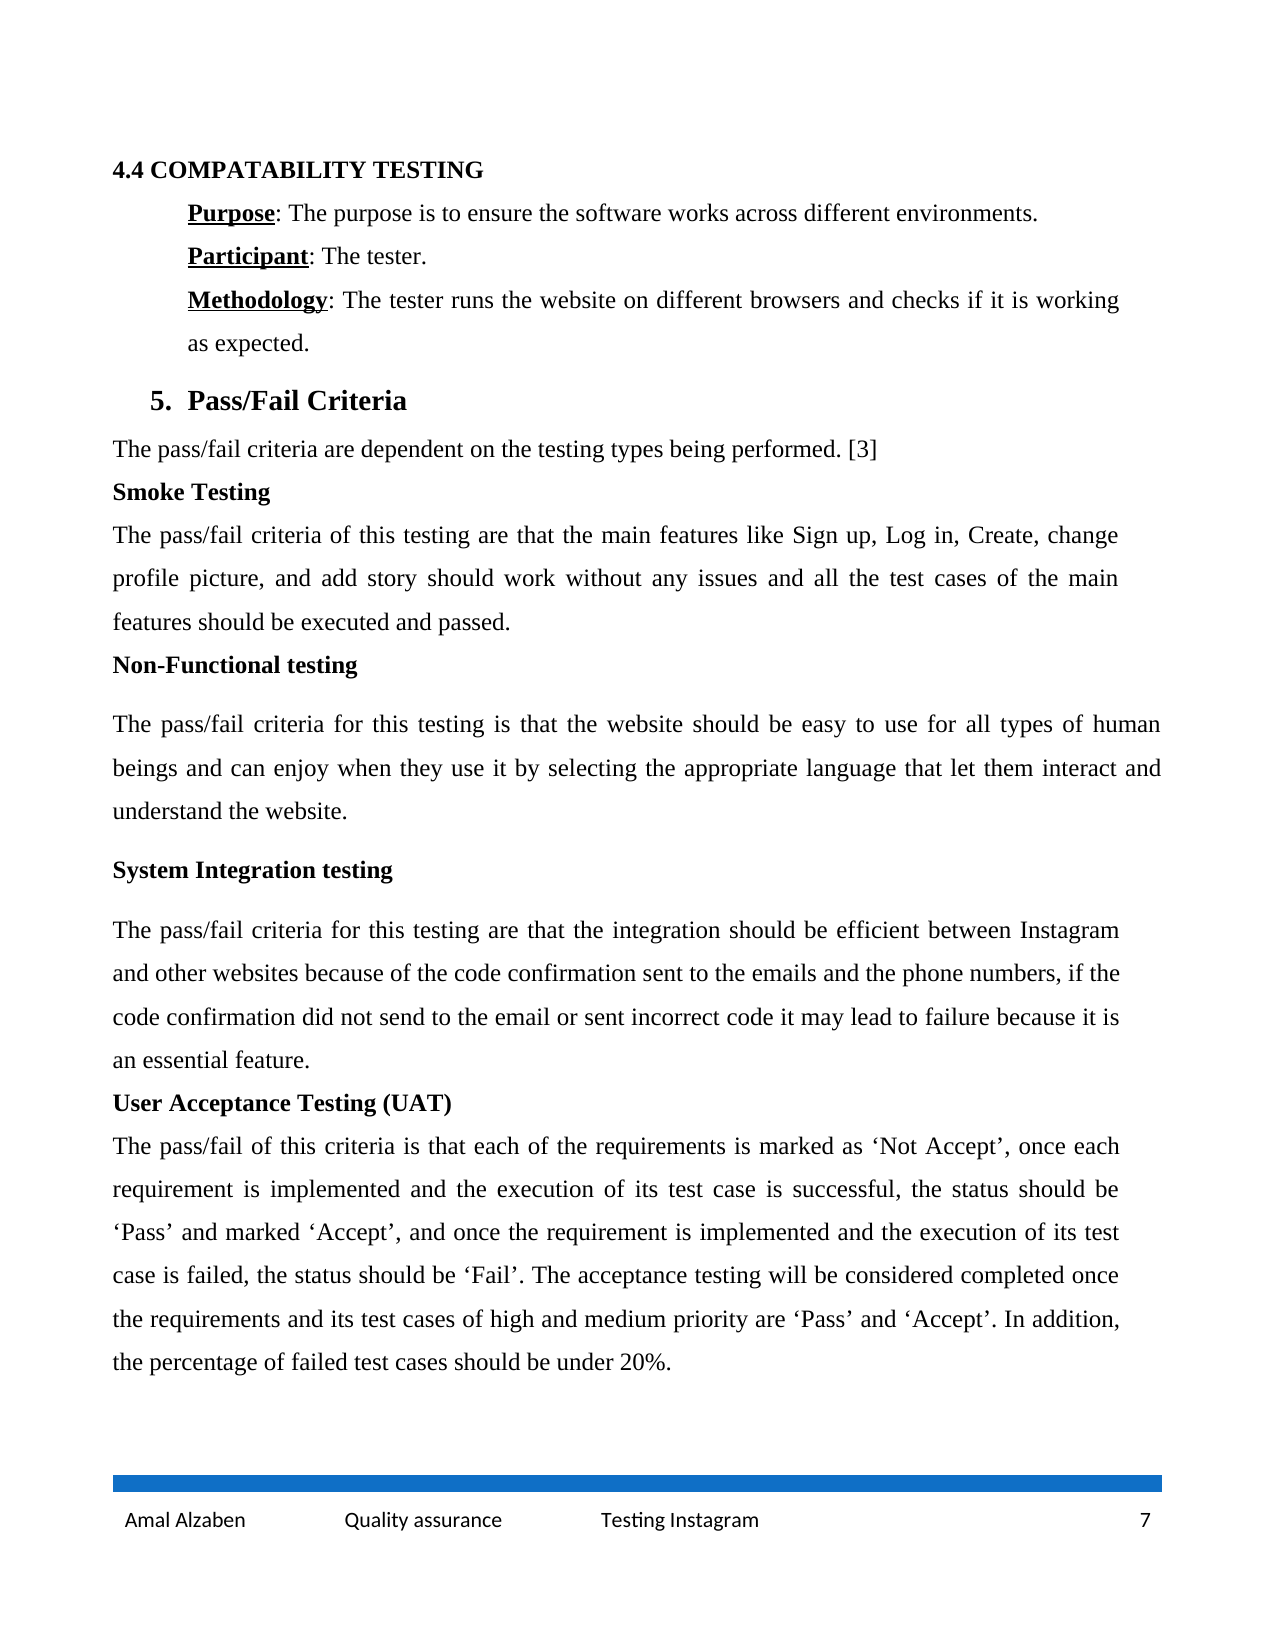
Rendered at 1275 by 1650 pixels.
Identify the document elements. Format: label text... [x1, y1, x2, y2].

text Smoke Testing [112, 528, 1121, 557]
text The pass/fail criteria for this testing is that the website should be easy to use for all types of human beings and can enjoy when they use it by selecting the appropriate language that let them interact and understand the website. [112, 761, 1162, 876]
text System Integration testing [112, 907, 1162, 936]
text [187, 155, 1121, 184]
text The pass/fail of this criteria is that each of the requirements is marked as ‘Not Accept’, once each requirement is implemented and the execution of its test case is successful, the status should be ‘Pass’ and marked ‘Accept’, and once the requirement is implemented and the execution of its test case is failed, the status should be ‘Fail’. The acceptance testing will be considered completed once the requirements and its test cases of high and medium priority are ‘Pass’ and ‘Accept’. In addition, the percentage of failed test cases should be under 20%. [112, 1183, 1121, 1427]
text Non-Functional testing [112, 701, 1162, 730]
subtitle Pass/Fail Criteria [150, 435, 1162, 468]
text User Acceptance Testing (UAT) [112, 1139, 1121, 1168]
text The pass/fail criteria for this testing are that the integration should be efficient between Instagram and other websites because of the code confirmation sent to the emails and the phone numbers, if the code confirmation did not send to the email or sent incorrect code it may lead to failure because it is an essential feature. [112, 967, 1121, 1125]
text Purpose: The purpose is to ensure the software works across different environments. [187, 250, 1121, 278]
text The pass/fail criteria of this testing are that the main features like Sign up, Log in, Create, change profile picture, and add story should work without any issues and all the test cases of the main features should be executed and passed. [112, 572, 1121, 687]
text Participant: The tester. [187, 293, 1121, 322]
subtitle 4.4 Compatability Testing [112, 206, 1162, 235]
text The pass/fail criteria are dependent on the testing types being performed. [3] [112, 485, 1121, 514]
text Methodology: The tester runs the website on different browsers and checks if it is working as expected. [187, 336, 1121, 408]
